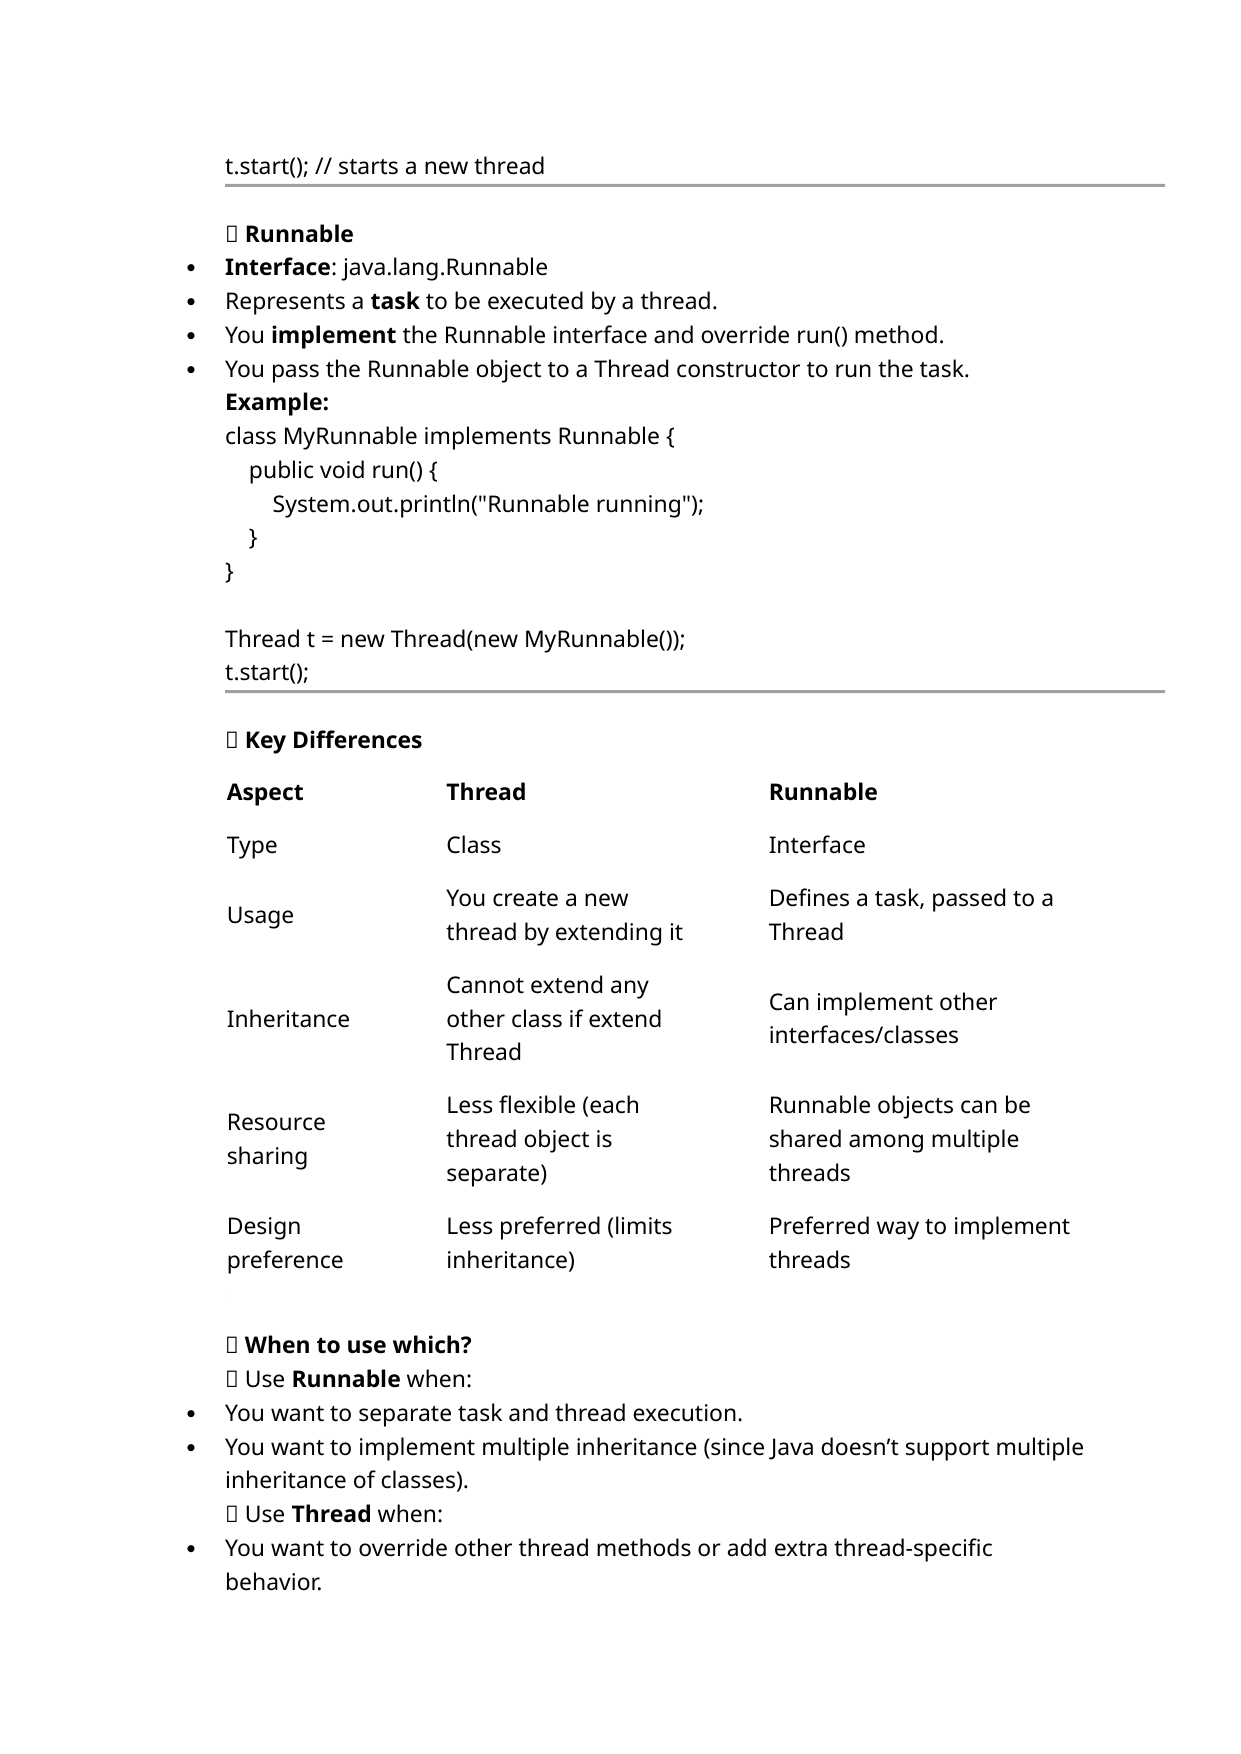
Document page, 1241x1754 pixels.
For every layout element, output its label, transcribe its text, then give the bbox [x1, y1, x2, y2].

list System.out.println("Runnable running"); [225, 487, 1090, 519]
table_cell Cannot extend any other class if extend Thread [370, 967, 692, 1088]
list Represents a task to be executed by a thread. [187, 285, 1090, 316]
list } [225, 555, 1090, 586]
table_header Thread [370, 774, 692, 827]
table_cell Preferred way to implement threads [692, 1209, 1090, 1295]
list 🌟 Runnable [225, 217, 1090, 249]
table_cell Type [150, 827, 370, 880]
list public void run() { [225, 454, 1090, 485]
list } [225, 521, 1090, 552]
list Thread t = new Thread(new MyRunnable()); [225, 622, 1090, 654]
list You want to implement multiple inheritance (since Java doesn’t support multiple inheritance of classes). [187, 1430, 1090, 1495]
list ✅ Use Thread when: [225, 1498, 1090, 1529]
list t.start(); [225, 656, 1090, 687]
list ✅ Use Runnable when: [225, 1363, 1090, 1394]
list You want to separate task and thread execution. [187, 1397, 1090, 1428]
table_header Runnable [692, 774, 1090, 827]
list class MyRunnable implements Runnable { [225, 420, 1090, 451]
table_cell Interface [692, 827, 1090, 880]
table_cell Class [370, 827, 692, 880]
table_cell Defines a task, passed to a Thread [692, 880, 1090, 967]
table_cell Inheritance [150, 967, 370, 1088]
list You want to override other thread methods or add extra thread-specific behavior. [187, 1532, 1090, 1597]
table_cell Usage [150, 880, 370, 967]
table_cell You create a new thread by extending it [370, 880, 692, 967]
list You pass the Runnable object to a Thread constructor to run the task. [187, 352, 1090, 384]
list You implement the Runnable interface and override run() method. [187, 319, 1090, 350]
list Interface: java.lang.Runnable [187, 251, 1090, 282]
list 🌟 Key Differences [225, 724, 1090, 755]
table_cell Can implement other interfaces/classes [692, 967, 1090, 1088]
table_cell Less flexible (each thread object is separate) [370, 1088, 692, 1208]
table_cell Resource sharing [150, 1088, 370, 1208]
list 🌟 When to use which? [225, 1329, 1090, 1360]
table_cell Design preference [150, 1209, 370, 1295]
table_cell Less preferred (limits inheritance) [370, 1209, 692, 1295]
table_cell Runnable objects can be shared among multiple threads [692, 1088, 1090, 1208]
table_header Aspect [150, 774, 370, 827]
list t.start(); // starts a new thread [225, 150, 1090, 181]
list Example: [225, 386, 1090, 417]
